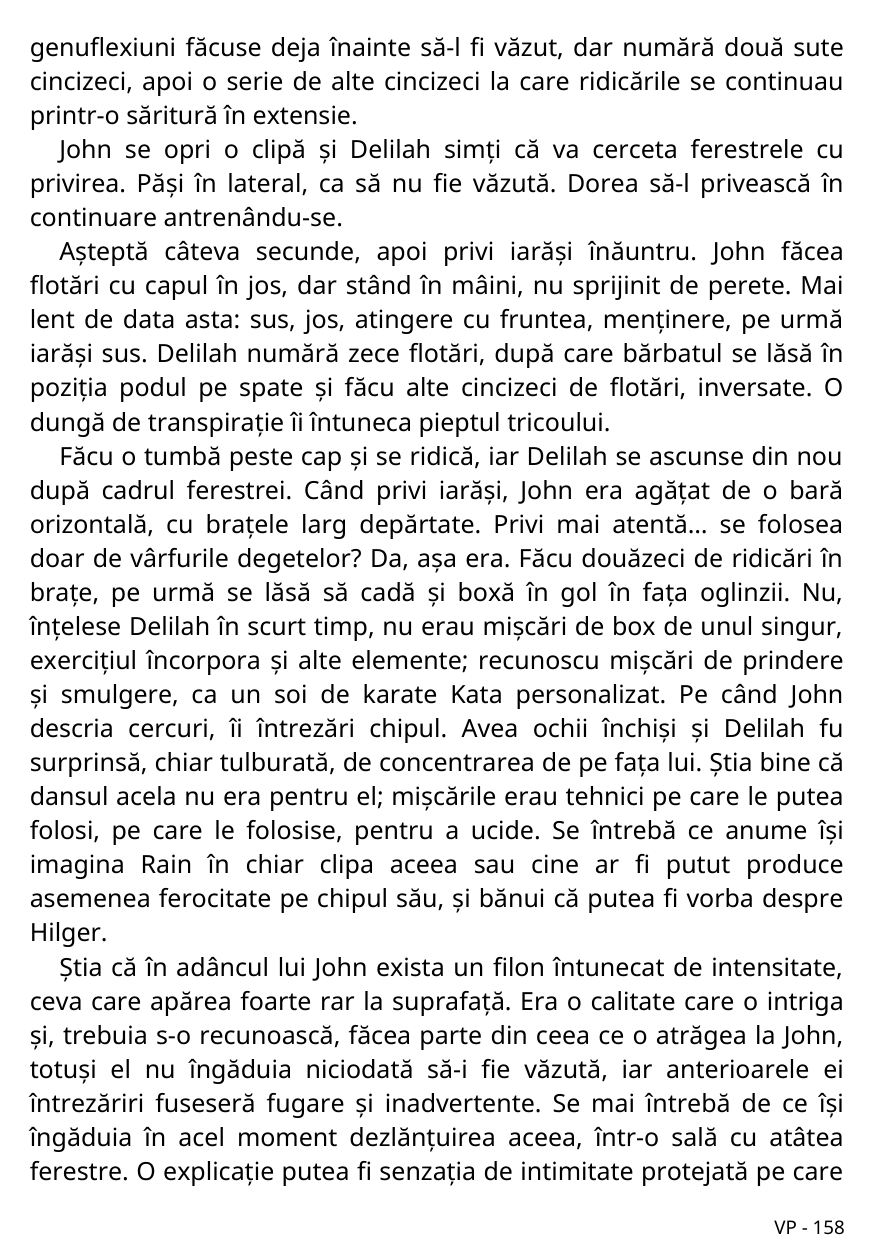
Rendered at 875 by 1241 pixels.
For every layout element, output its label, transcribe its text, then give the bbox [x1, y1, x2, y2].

text Așteptă câteva secunde, apoi privi iarăși înăuntru. John făcea flotări cu capul în jos, dar stând în mâini, nu sprijinit de perete. Mai lent de data asta: sus, jos, atingere cu fruntea, menținere, pe urmă iarăși sus. Delilah numără zece flotări, după care bărbatul se lăsă în poziția podul pe spate și făcu alte cincizeci de flotări, inversate. O dungă de transpirație îi întuneca pieptul tricoului. [29, 234, 844, 438]
text John se opri o clipă și Delilah simți că va cerceta ferestrele cu privirea. Păși în lateral, ca să nu fie văzută. Dorea să-l privească în continuare antrenându-se. [29, 132, 844, 234]
text Făcu o tumbă peste cap și se ridică, iar Delilah se ascunse din nou după cadrul ferestrei. Când privi iarăși, John era agățat de o bară orizontală, cu brațele larg depărtate. Privi mai atentă… se folosea doar de vârfurile degetelor? Da, așa era. Făcu douăzeci de ridicări în brațe, pe urmă se lăsă să cadă și boxă în gol în fața oglinzii. Nu, înțelese Delilah în scurt timp, nu erau mișcări de box de unul singur, exercițiul încorpora și alte elemente; recunoscu mișcări de prindere și smulgere, ca un soi de karate Kata personalizat. Pe când John descria cercuri, îi întrezări chipul. Avea ochii închiși și Delilah fu surprinsă, chiar tulburată, de concentrarea de pe fața lui. Știa bine că dansul acela nu era pentru el; mișcările erau tehnici pe care le putea folosi, pe care le folosise, pentru a ucide. Se întrebă ce anume își imagina Rain în chiar clipa aceea sau cine ar fi putut produce asemenea ferocitate pe chipul său, și bănui că putea fi vorba despre Hilger. [29, 438, 844, 949]
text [29, 949, 844, 1188]
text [29, 29, 844, 132]
